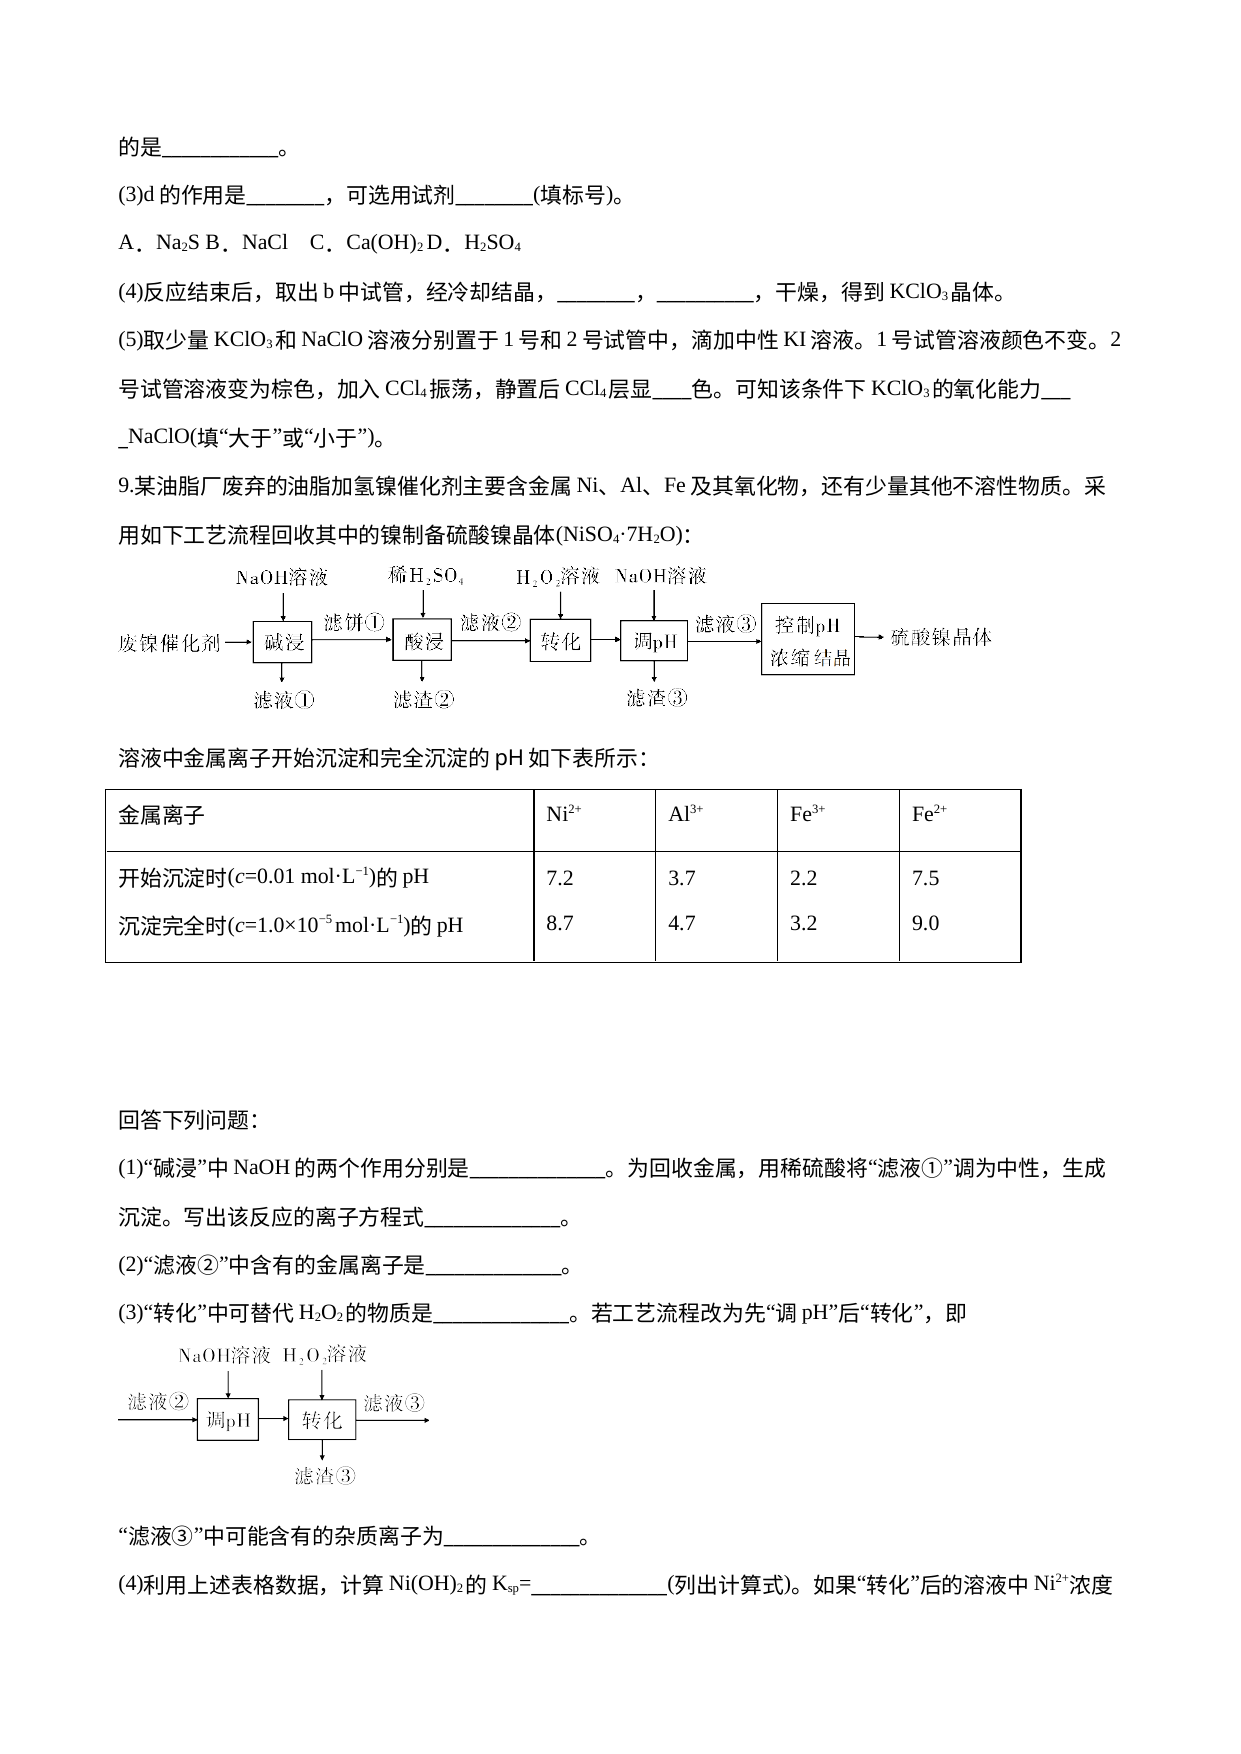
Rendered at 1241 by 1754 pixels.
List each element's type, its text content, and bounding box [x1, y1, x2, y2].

table_cell 2.2 3.2 [778, 852, 899, 961]
text (4)反应结束后，取出b中试管，经冷却结晶，________，__________，干燥，得到KClO3晶体。 [118, 274, 1122, 307]
picture [118, 565, 992, 709]
table_header Al3+ [656, 790, 777, 851]
text 回答下列问题： [118, 1102, 1122, 1135]
text 9.某油脂厂废弃的油脂加氢镍催化剂主要含金属Ni、Al、Fe及其氧化物，还有少量其他不溶性物质。采用如下工艺流程回收其中的镍制备硫酸镍晶体(NiSO4·7H2O)： [118, 469, 1122, 550]
picture [118, 1344, 429, 1485]
text A．Na2S B．NaCl C．Ca(OH)2 D．H2SO4 [118, 226, 1122, 259]
text 溶液中金属离子开始沉淀和完全沉淀的pH如下表所示： [118, 740, 1122, 773]
text (3)d的作用是________，可选用试剂________(填标号)。 [118, 178, 1122, 210]
text (5)取少量KClO3和NaClO溶液分别置于1号和2号试管中，滴加中性KI溶液。1号试管溶液颜色不变。2号试管溶液变为棕色，加入CCl4振荡，静置后CCl4层显____色。可知该条件下KClO3的氧化能力____NaClO(填“大于”或“小于”)。 [118, 323, 1122, 453]
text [118, 129, 1122, 162]
table_cell 7.2 8.7 [535, 852, 655, 961]
table_header Fe2+ [900, 790, 1020, 851]
text (3)“转化”中可替代H2O2的物质是______________。若工艺流程改为先“调pH”后“转化”，即 [118, 1296, 1122, 1328]
text (1)“碱浸”中NaOH的两个作用分别是______________。为回收金属，用稀硫酸将“滤液①”调为中性，生成沉淀。写出该反应的离子方程式______________。 [118, 1151, 1122, 1232]
table_cell 7.5 9.0 [900, 852, 1020, 961]
text (2)“滤液②”中含有的金属离子是______________。 [118, 1248, 1122, 1280]
table_cell 开始沉淀时(c=0.01 mol·L−1)的pH 沉淀完全时(c=1.0×10−5 mol·L−1)的pH [106, 852, 533, 961]
table_header 金属离子 [106, 790, 533, 851]
table_header Fe3+ [778, 790, 899, 851]
table_header Ni2+ [535, 790, 655, 851]
table_cell 3.7 4.7 [656, 852, 777, 961]
text “滤液③”中可能含有的杂质离子为______________。 [118, 1519, 1122, 1551]
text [118, 1567, 1122, 1600]
